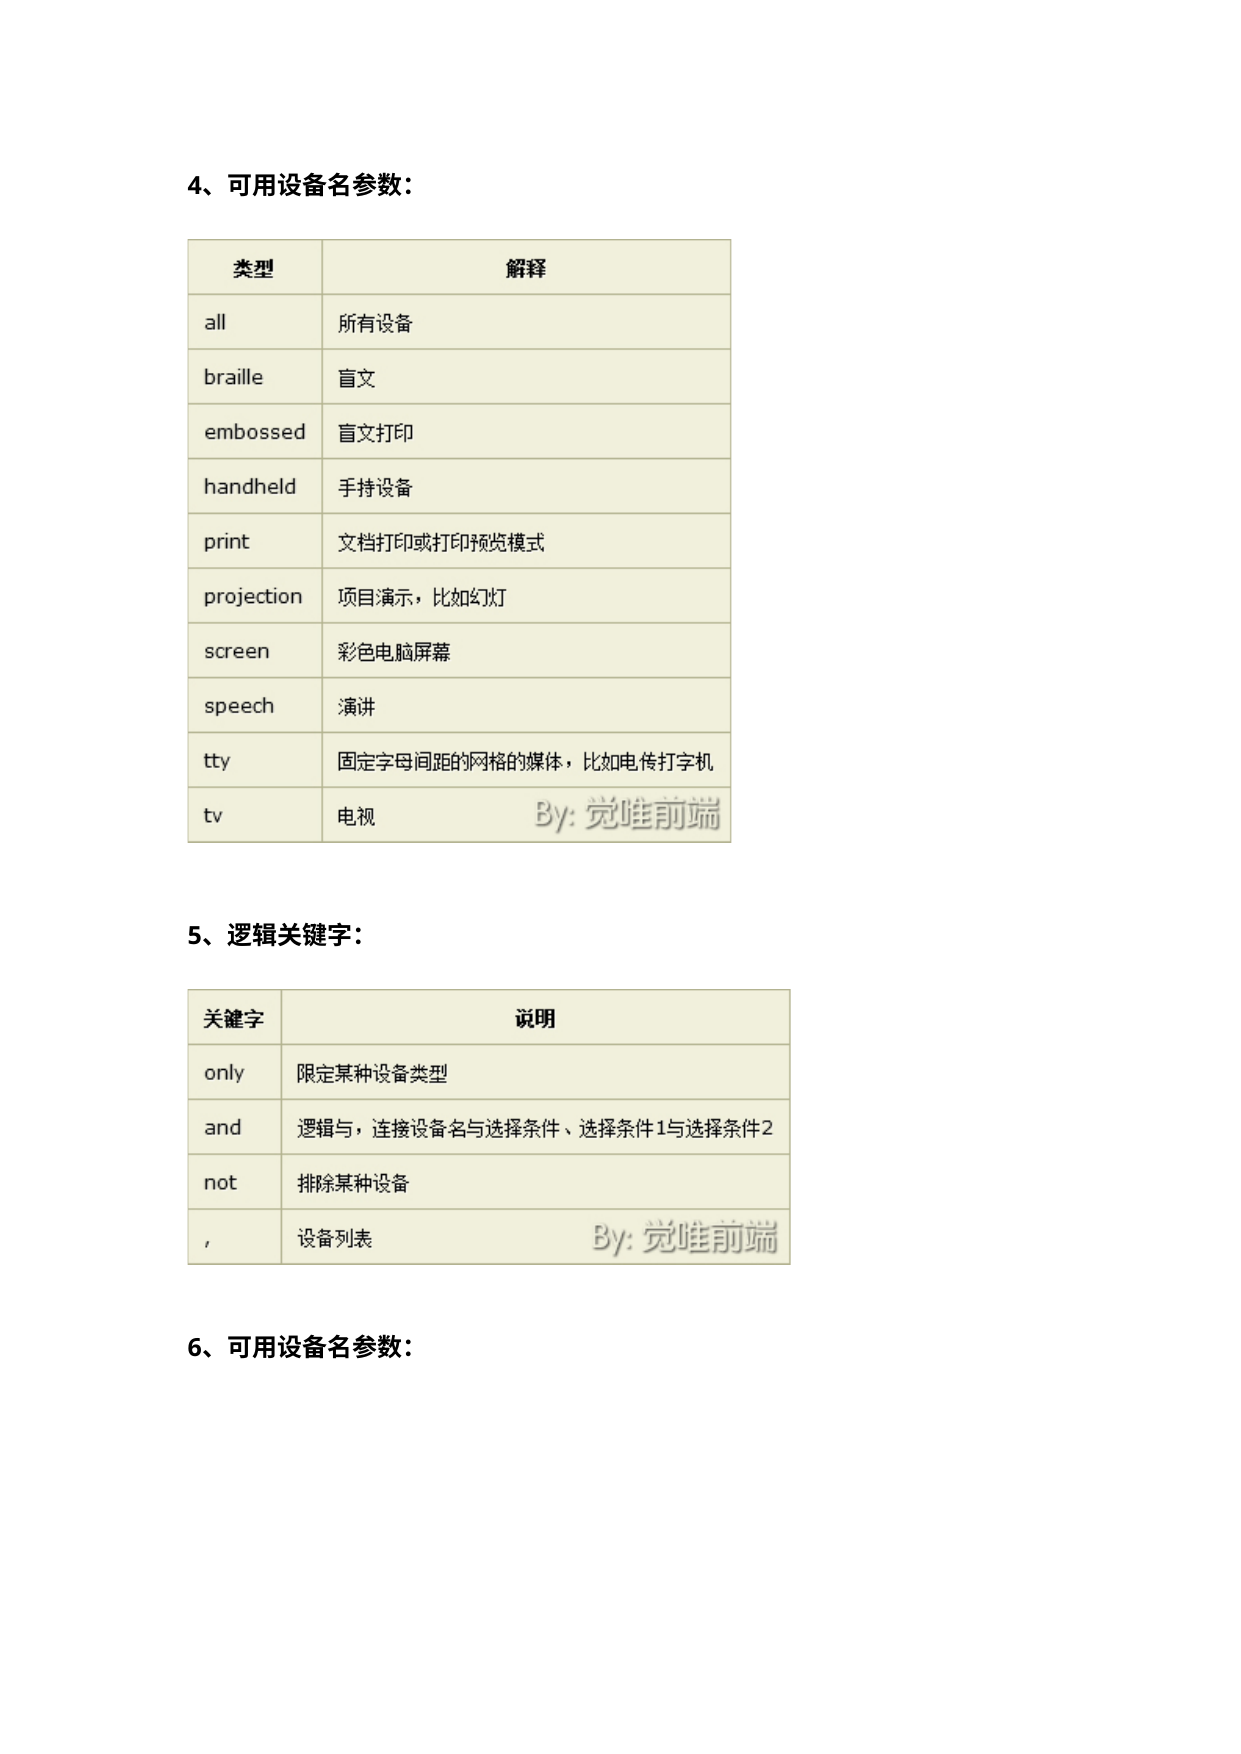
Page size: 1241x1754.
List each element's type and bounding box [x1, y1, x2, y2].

picture [187, 989, 791, 1265]
picture [187, 239, 732, 843]
table_header [188, 165, 1053, 1402]
